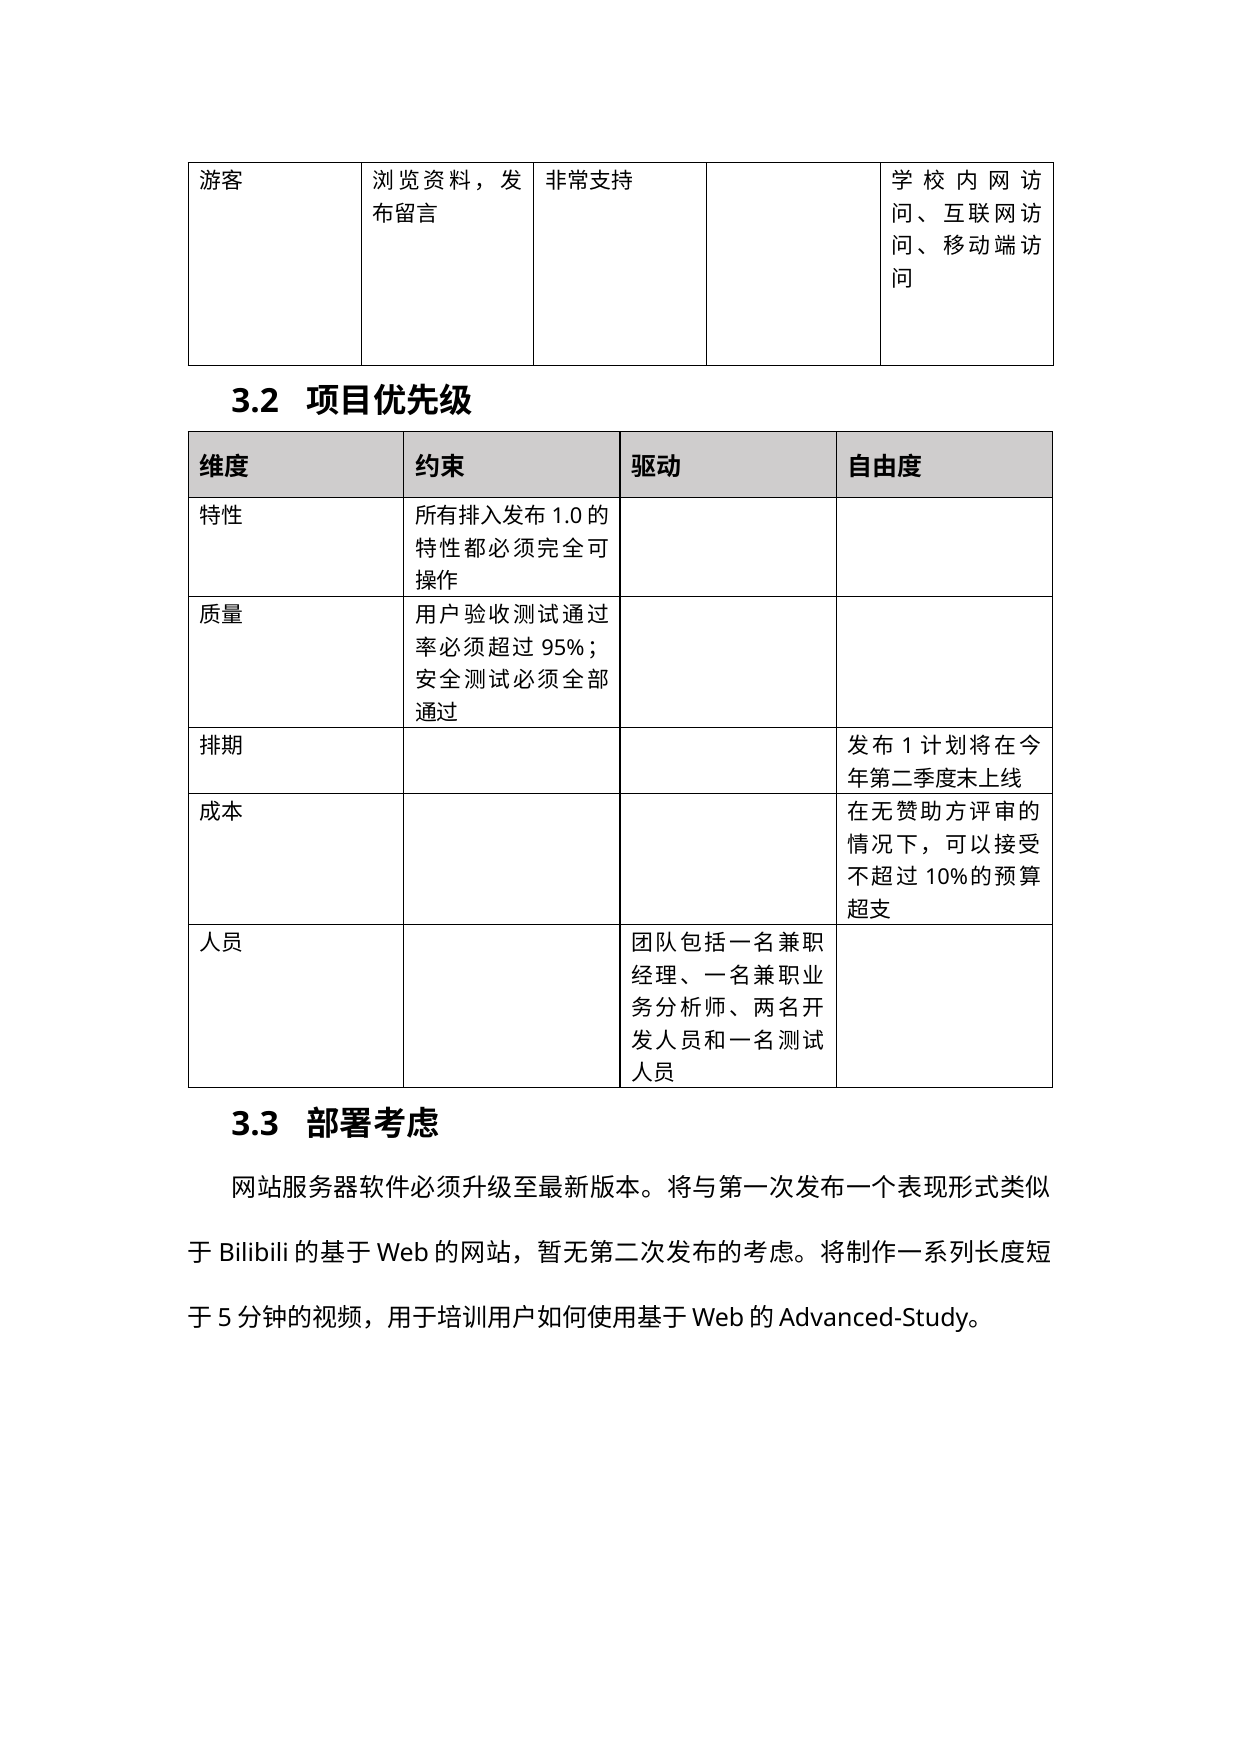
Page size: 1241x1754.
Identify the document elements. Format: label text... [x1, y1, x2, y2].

table_cell 浏览资料，发布留言 [362, 163, 533, 365]
table_cell [707, 163, 880, 365]
table_cell 排期 [189, 728, 403, 793]
table_cell 发布1计划将在今年第二季度末上线 [837, 728, 1052, 793]
table_cell 在无赞助方评审的情况下，可以接受不超过10%的预算超支 [837, 794, 1052, 924]
table_cell [837, 925, 1052, 1087]
table_cell [837, 597, 1052, 727]
table_cell 成本 [189, 794, 403, 924]
table_cell 学校内网访问、互联网访问、移动端访问 [881, 163, 1053, 365]
table_cell 非常支持 [534, 163, 706, 365]
table_cell [404, 794, 619, 924]
table_cell [621, 794, 836, 924]
table_cell [837, 498, 1052, 596]
table_cell [404, 925, 619, 1087]
table_cell 特性 [189, 498, 403, 596]
list 项目优先级 [231, 366, 1053, 431]
table_cell [404, 728, 619, 793]
table_cell 游客 [189, 163, 361, 365]
table_cell [621, 728, 836, 793]
table_cell 用户验收测试通过率必须超过95%；安全测试必须全部通过 [404, 597, 619, 727]
table_cell 人员 [189, 925, 403, 1087]
list 网站服务器软件必须升级至最新版本。将与第一次发布一个表现形式类似于Bilibili的基于Web的网站，暂无第二次发布的考虑。将制作一系列长度短于5分钟的视频，用于培训用户如何使用基于Web的Advanced-Study。 [187, 1153, 1053, 1348]
list 部署考虑 [231, 1088, 1053, 1153]
table_header 约束 [404, 432, 619, 497]
table_header 自由度 [837, 432, 1052, 497]
table_cell [621, 597, 836, 727]
table_header 驱动 [621, 432, 836, 497]
table_cell 所有排入发布1.0的特性都必须完全可操作 [404, 498, 619, 596]
table_cell [621, 498, 836, 596]
table_cell 质量 [189, 597, 403, 727]
table_cell 团队包括一名兼职经理、一名兼职业务分析师、两名开发人员和一名测试人员 [621, 925, 836, 1087]
table_header 维度 [189, 432, 403, 497]
